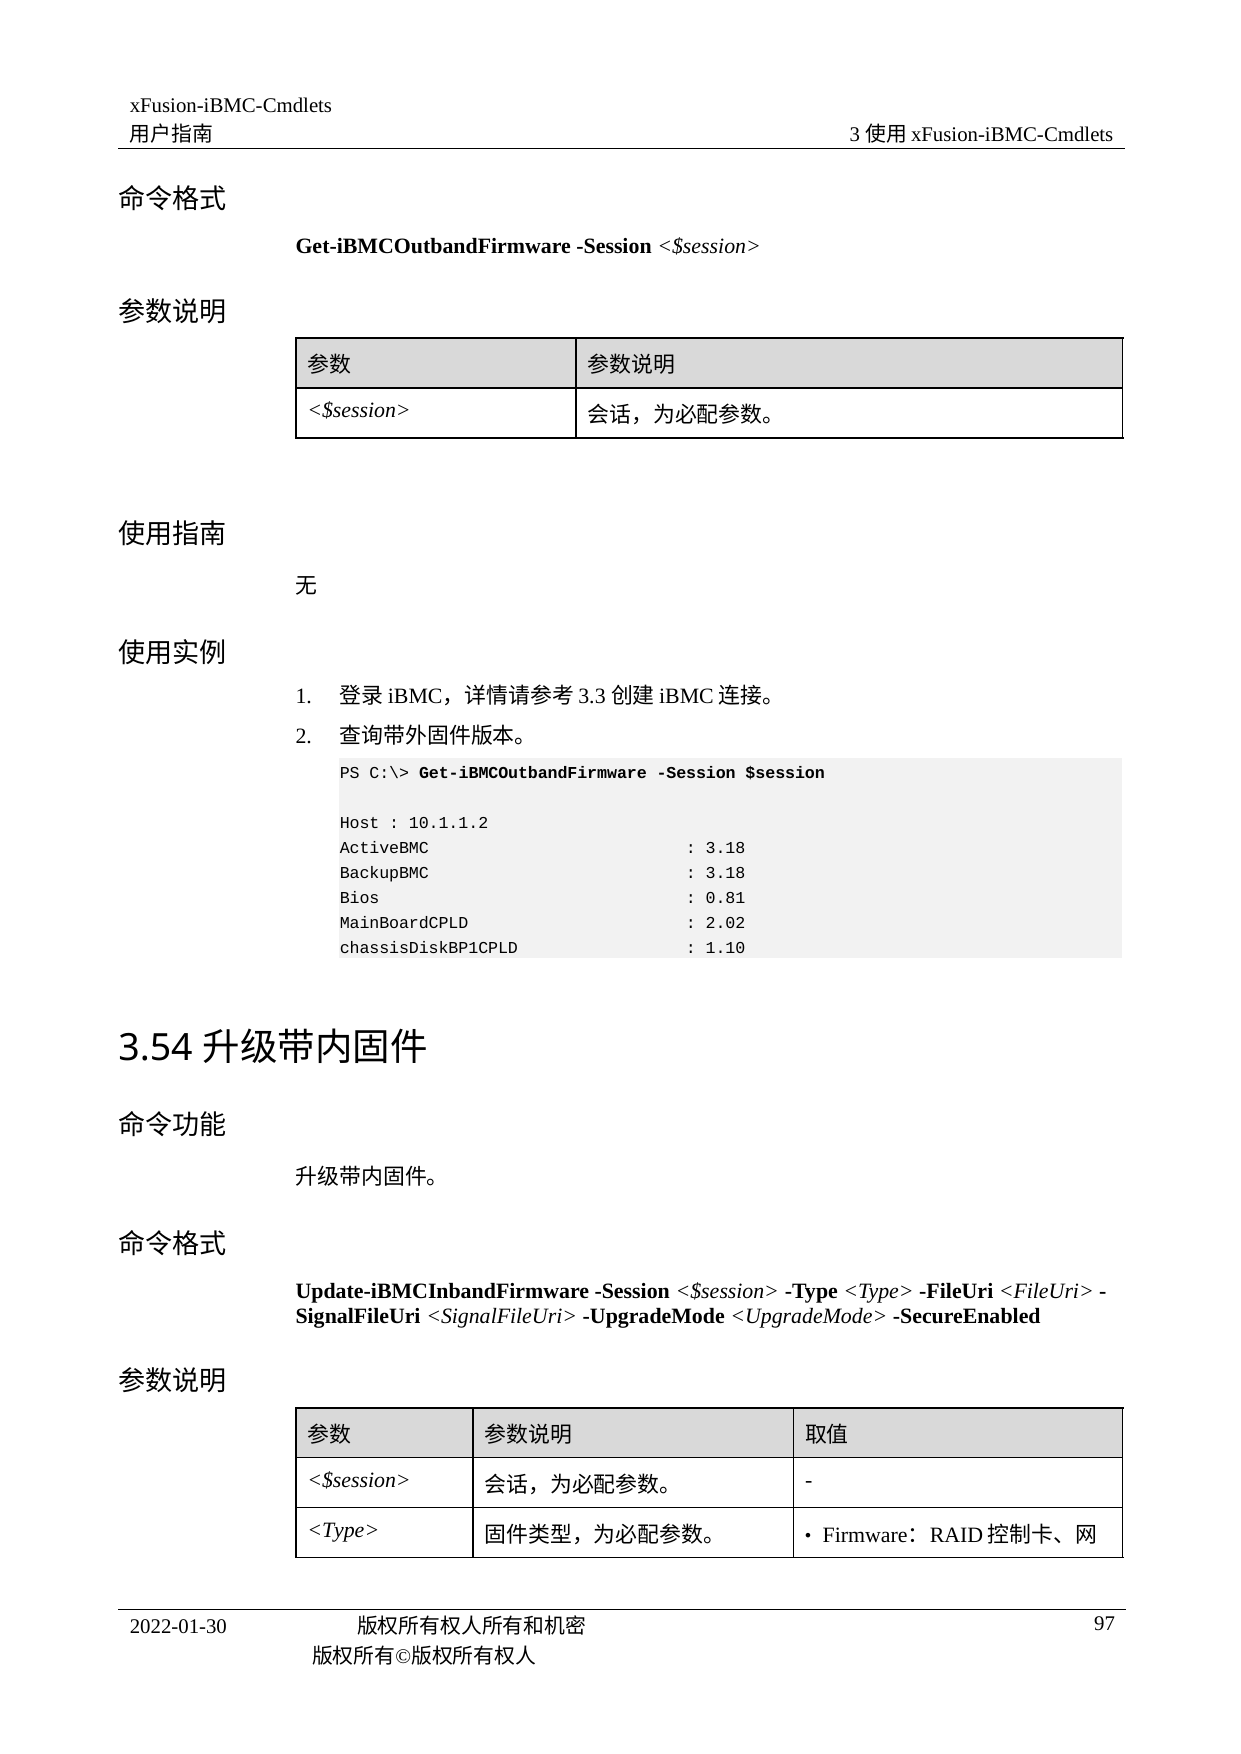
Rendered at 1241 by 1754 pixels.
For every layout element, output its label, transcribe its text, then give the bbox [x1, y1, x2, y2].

text 无 [295, 568, 1122, 599]
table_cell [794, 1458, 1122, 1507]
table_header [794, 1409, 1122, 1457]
text 参数说明 [118, 289, 1122, 329]
text 命令功能 [118, 1103, 1122, 1142]
text 参数说明 [118, 1359, 1122, 1399]
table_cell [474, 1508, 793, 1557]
subtitle 升级带内固件 [118, 1021, 1122, 1072]
text Get-iBMCOutbandFirmware -Session <$session> [295, 233, 1122, 258]
text Update-iBMCInbandFirmware -Session <$session> -Type <Type> -FileUri <FileUri> -SignalFileUri <SignalFileUri> -UpgradeMode <UpgradeMode> -SecureEnabled [295, 1278, 1122, 1328]
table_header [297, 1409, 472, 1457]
text 升级带内固件。 [295, 1159, 1122, 1191]
text 命令格式 [118, 177, 1122, 216]
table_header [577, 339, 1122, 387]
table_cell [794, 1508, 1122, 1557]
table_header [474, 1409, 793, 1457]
list 查询带外固件版本。 [295, 718, 1122, 750]
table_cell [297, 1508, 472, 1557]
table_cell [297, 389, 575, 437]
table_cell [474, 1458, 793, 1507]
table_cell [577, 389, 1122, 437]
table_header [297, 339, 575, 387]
list PS C:\> Get-iBMCOutbandFirmware -Session $session Host : 10.1.1.2 ActiveBMC : 3.18 BackupBMC : 3.18 Bios : 0.81 MainBoardCPLD : 2.02 chassisDiskBP1CPLD : 1.10 [339, 758, 1122, 958]
text 使用指南 [118, 512, 1122, 551]
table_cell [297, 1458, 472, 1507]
text 使用实例 [118, 631, 1122, 670]
list 登录iBMC，详情请参考3.3 创建iBMC连接。 [295, 678, 1122, 710]
text 命令格式 [118, 1222, 1122, 1261]
